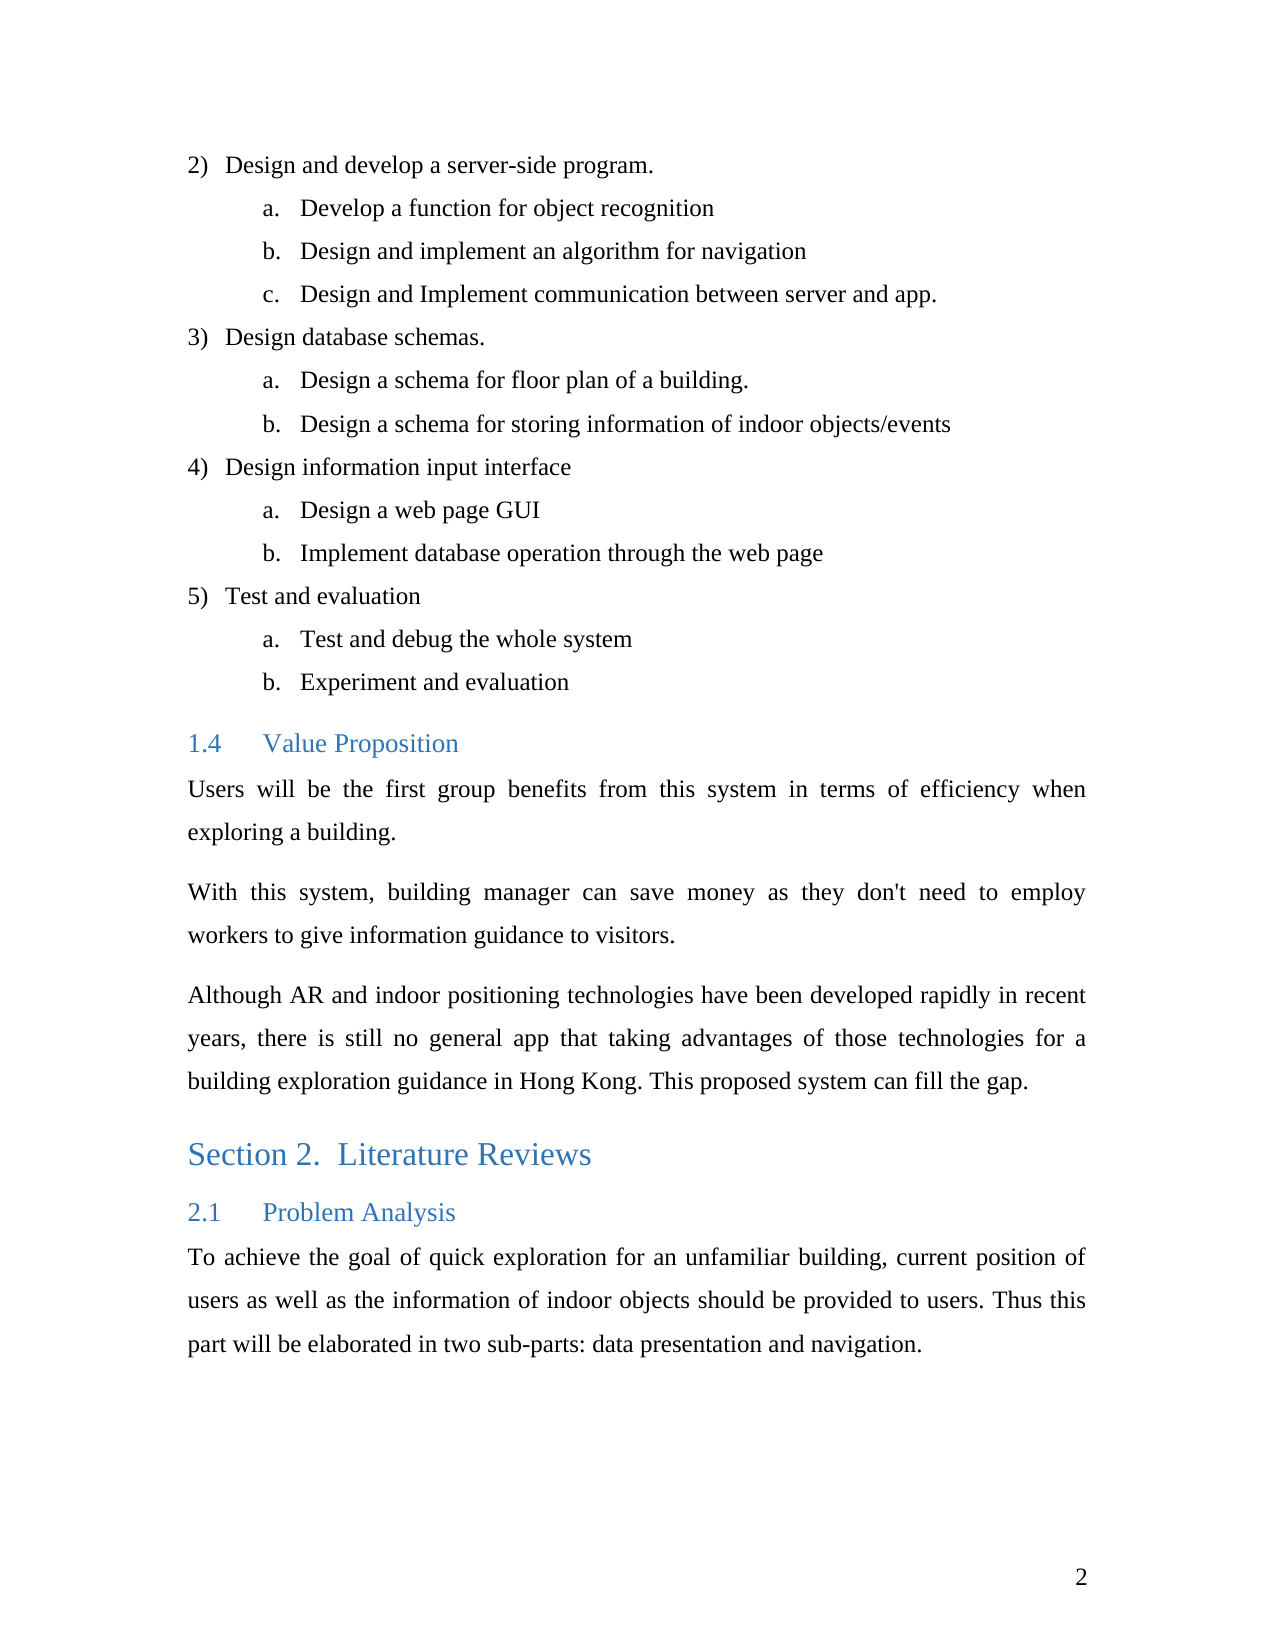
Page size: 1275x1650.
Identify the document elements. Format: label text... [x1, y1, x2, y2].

list Design and develop a server-side program. [187, 150, 1087, 179]
list Test and debug the whole system [262, 624, 1087, 653]
list Test and evaluation [187, 581, 1087, 610]
list Experiment and evaluation [262, 667, 1087, 696]
text Users will be the first group benefits from this system in terms of efficiency when exploring a building. [187, 774, 1087, 846]
text With this system, building manager can save money as they don't need to employ workers to give information guidance to visitors. [187, 877, 1087, 949]
list Develop a function for object recognition [262, 193, 1087, 222]
list Design database schemas. [187, 322, 1087, 351]
text To achieve the goal of quick exploration for an unfamiliar building, current position of users as well as the information of indoor objects should be provided to users. Thus this part will be elaborated in two sub-parts: data presentation and navigation. [187, 1242, 1087, 1357]
subtitle Literature Reviews [187, 1134, 1087, 1172]
text Although AR and indoor positioning technologies have been developed rapidly in recent years, there is still no general app that taking advantages of those technologies for a building exploration guidance in Hong Kong. This proposed system can fill the gap. [187, 980, 1087, 1095]
list Design a schema for floor plan of a building. [262, 366, 1087, 394]
subtitle Value Proposition [187, 727, 1087, 758]
subtitle Problem Analysis [187, 1196, 1087, 1227]
list Implement database operation through the web page [262, 538, 1087, 567]
list Design information input interface [187, 452, 1087, 481]
list Design and implement an algorithm for navigation [262, 236, 1087, 265]
list Design a web page GUI [262, 495, 1087, 524]
list Design a schema for storing information of indoor objects/events [262, 409, 1087, 437]
list Design and Implement communication between server and app. [262, 279, 1087, 308]
